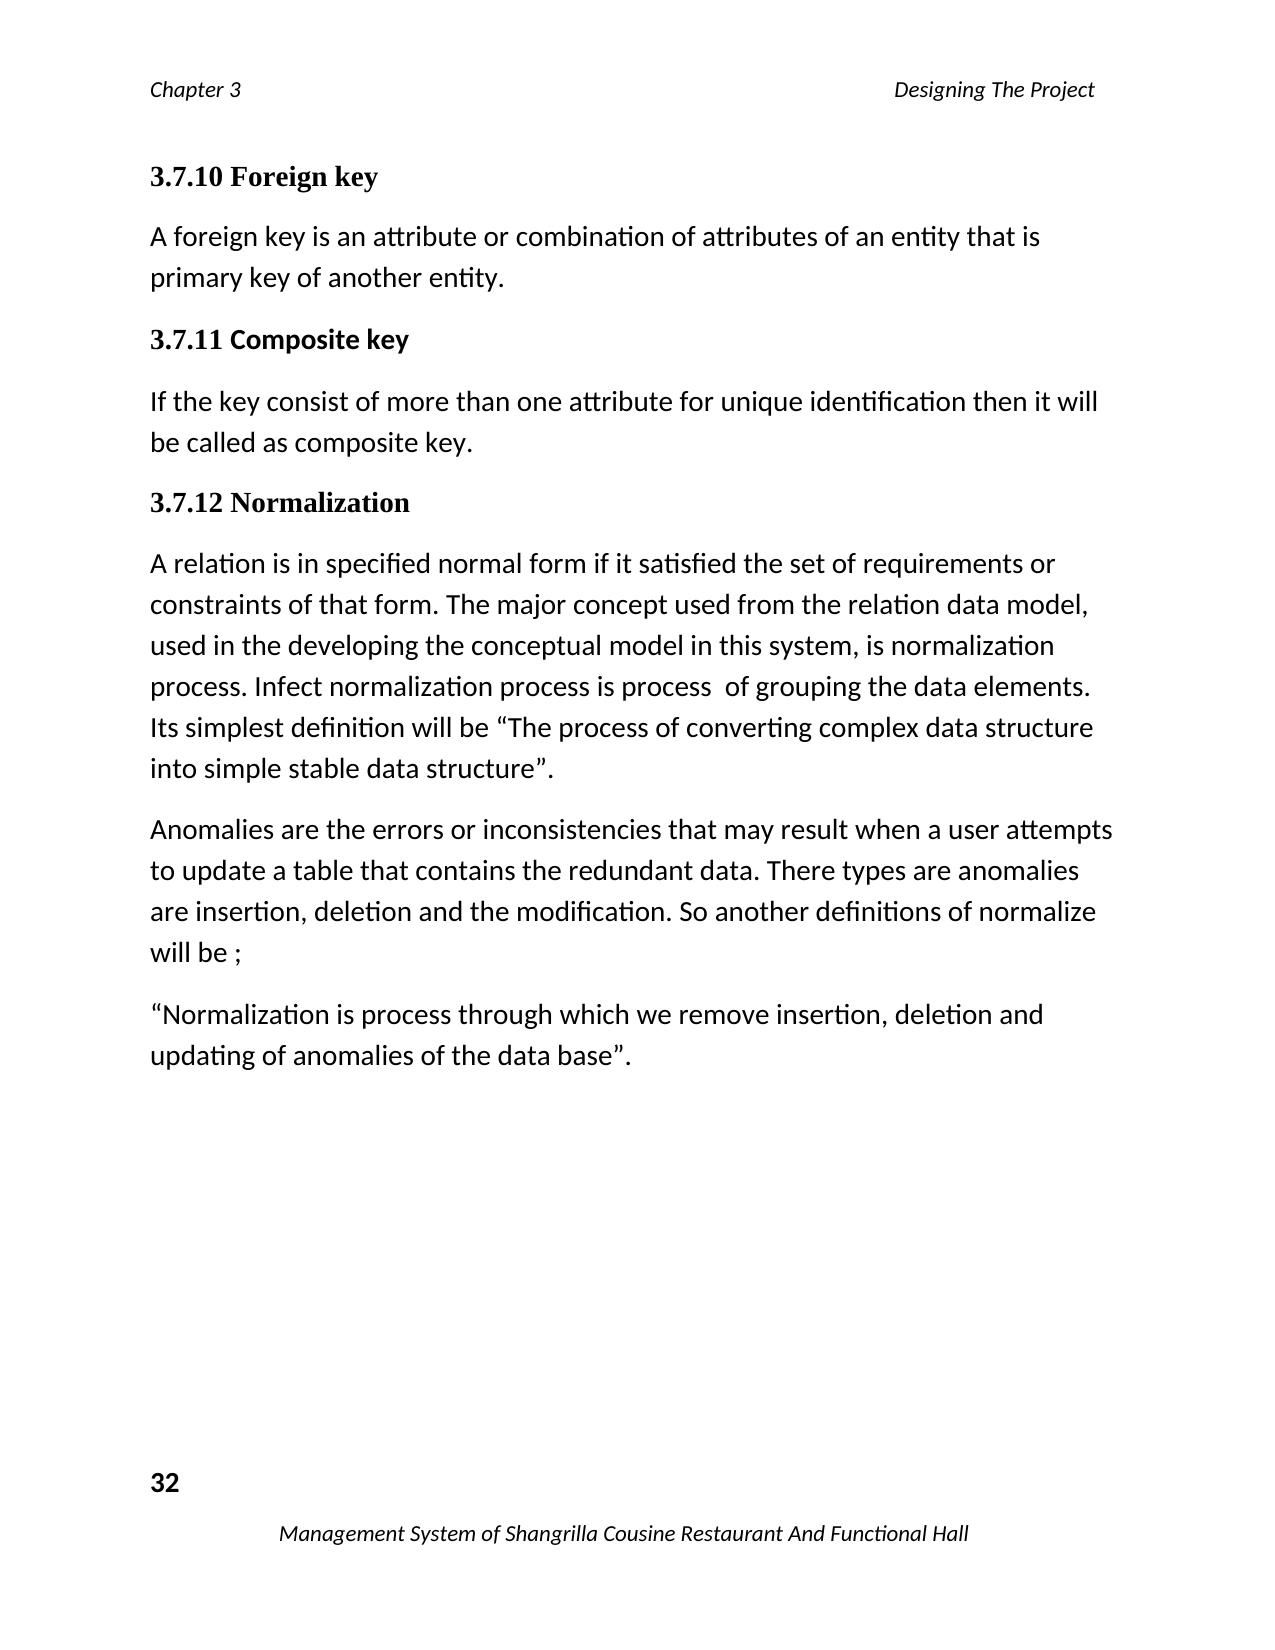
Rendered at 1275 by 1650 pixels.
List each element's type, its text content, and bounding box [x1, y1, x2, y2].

text “Normalization is process through which we remove insertion, deletion and updating of anomalies of the data base”. [150, 996, 1125, 1073]
text 3.7.11 Composite key [150, 321, 1125, 357]
text A foreign key is an attribute or combination of attributes of an entity that is primary key of another entity. [150, 218, 1125, 295]
text If the key consist of more than one attribute for unique identification then it will be called as composite key. [150, 383, 1125, 459]
text 3.7.10 Foreign key [150, 159, 1125, 193]
text Anomalies are the errors or inconsistencies that may result when a user attempts to update a table that contains the redundant data. There types are anomalies are insertion, deletion and the modification. So another definitions of normalize will be ; [150, 811, 1125, 970]
text A relation is in specified normal form if it satisfied the set of requirements or constraints of that form. The major concept used from the relation data model, used in the developing the conceptual model in this system, is normalization process. Infect normalization process is process of grouping the data elements. Its simplest definition will be “The process of converting complex data structure into simple stable data structure”. [150, 545, 1125, 785]
text 32 [150, 1431, 1125, 1500]
text 3.7.12 Normalization [150, 486, 1125, 519]
